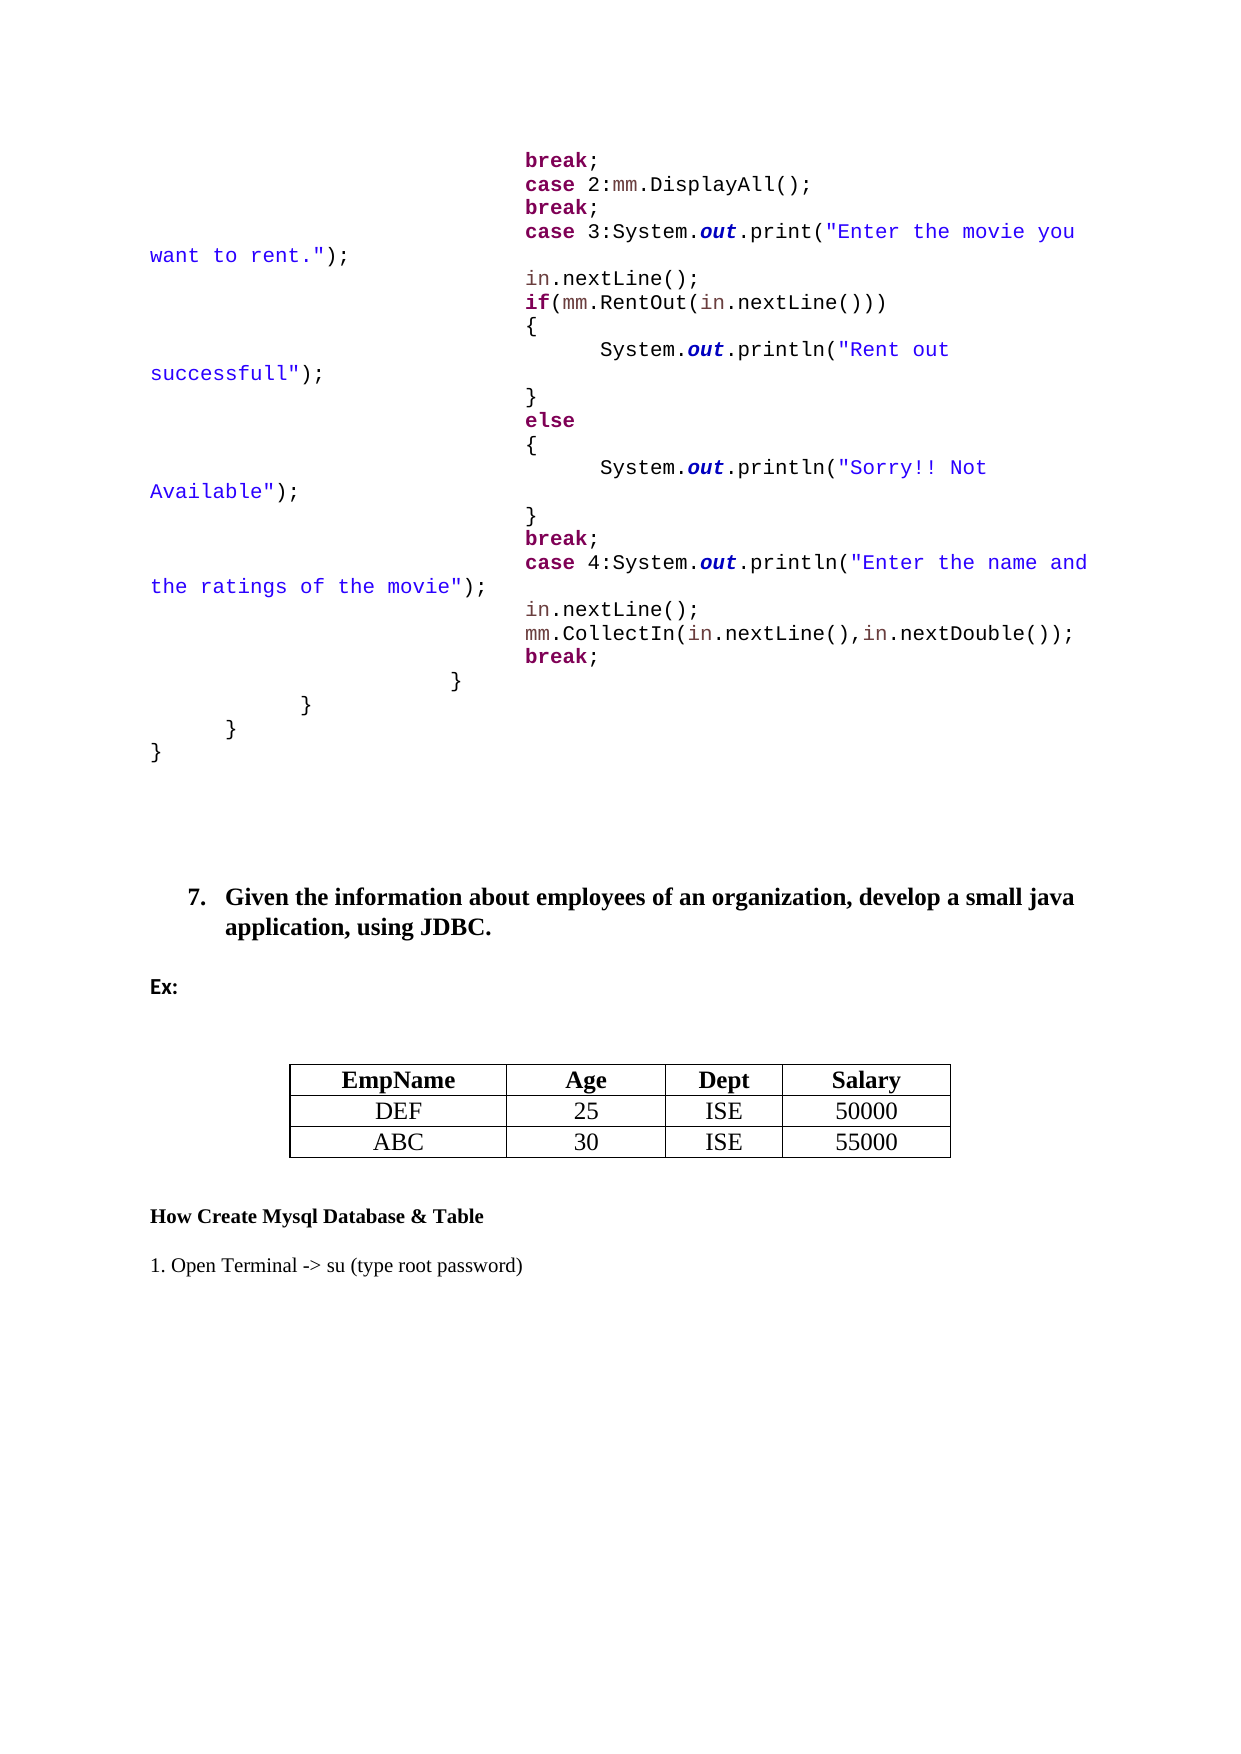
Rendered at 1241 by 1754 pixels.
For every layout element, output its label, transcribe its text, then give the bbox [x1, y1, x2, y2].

text } [150, 670, 1090, 694]
table_cell 25 [507, 1096, 665, 1126]
text break; [150, 150, 1090, 174]
text break; [150, 197, 1090, 221]
text break; [150, 528, 1090, 552]
text How Create Mysql Database & Table [150, 1204, 1090, 1228]
text 1. Open Terminal -> su (type root password) [150, 1253, 1090, 1277]
text mm.CollectIn(in.nextLine(),in.nextDouble()); [150, 623, 1090, 647]
list Given the information about employees of an organization, develop a small java application, using JDBC. [187, 882, 1090, 941]
text Ex: [150, 972, 1090, 1000]
text } [150, 694, 1090, 717]
table_header Dept [666, 1065, 782, 1095]
text { [150, 316, 1090, 339]
table_cell 55000 [783, 1127, 950, 1157]
text } [150, 741, 1090, 765]
text System.out.println("Sorry!! Not Available"); [150, 457, 1090, 505]
text case 4:System.out.println("Enter the name and the ratings of the movie"); [150, 552, 1090, 599]
text case 2:mm.DisplayAll(); [150, 174, 1090, 197]
text } [150, 505, 1090, 528]
text in.nextLine(); [150, 599, 1090, 623]
table_header Salary [783, 1065, 950, 1095]
text } [150, 717, 1090, 741]
text { [150, 434, 1090, 457]
text break; [150, 647, 1090, 670]
text if(mm.RentOut(in.nextLine())) [150, 292, 1090, 316]
table_cell ABC [291, 1127, 506, 1157]
text in.nextLine(); [150, 268, 1090, 292]
table_cell 50000 [783, 1096, 950, 1126]
text System.out.println("Rent out successfull"); [150, 339, 1090, 386]
table_cell ISE [666, 1096, 782, 1126]
text else [150, 410, 1090, 434]
text } [150, 386, 1090, 410]
table_cell ISE [666, 1127, 782, 1157]
table_header Age [507, 1065, 665, 1095]
table_cell DEF [291, 1096, 506, 1126]
table_cell 30 [507, 1127, 665, 1157]
text case 3:System.out.print("Enter the movie you want to rent."); [150, 221, 1090, 268]
table_header EmpName [291, 1065, 506, 1095]
